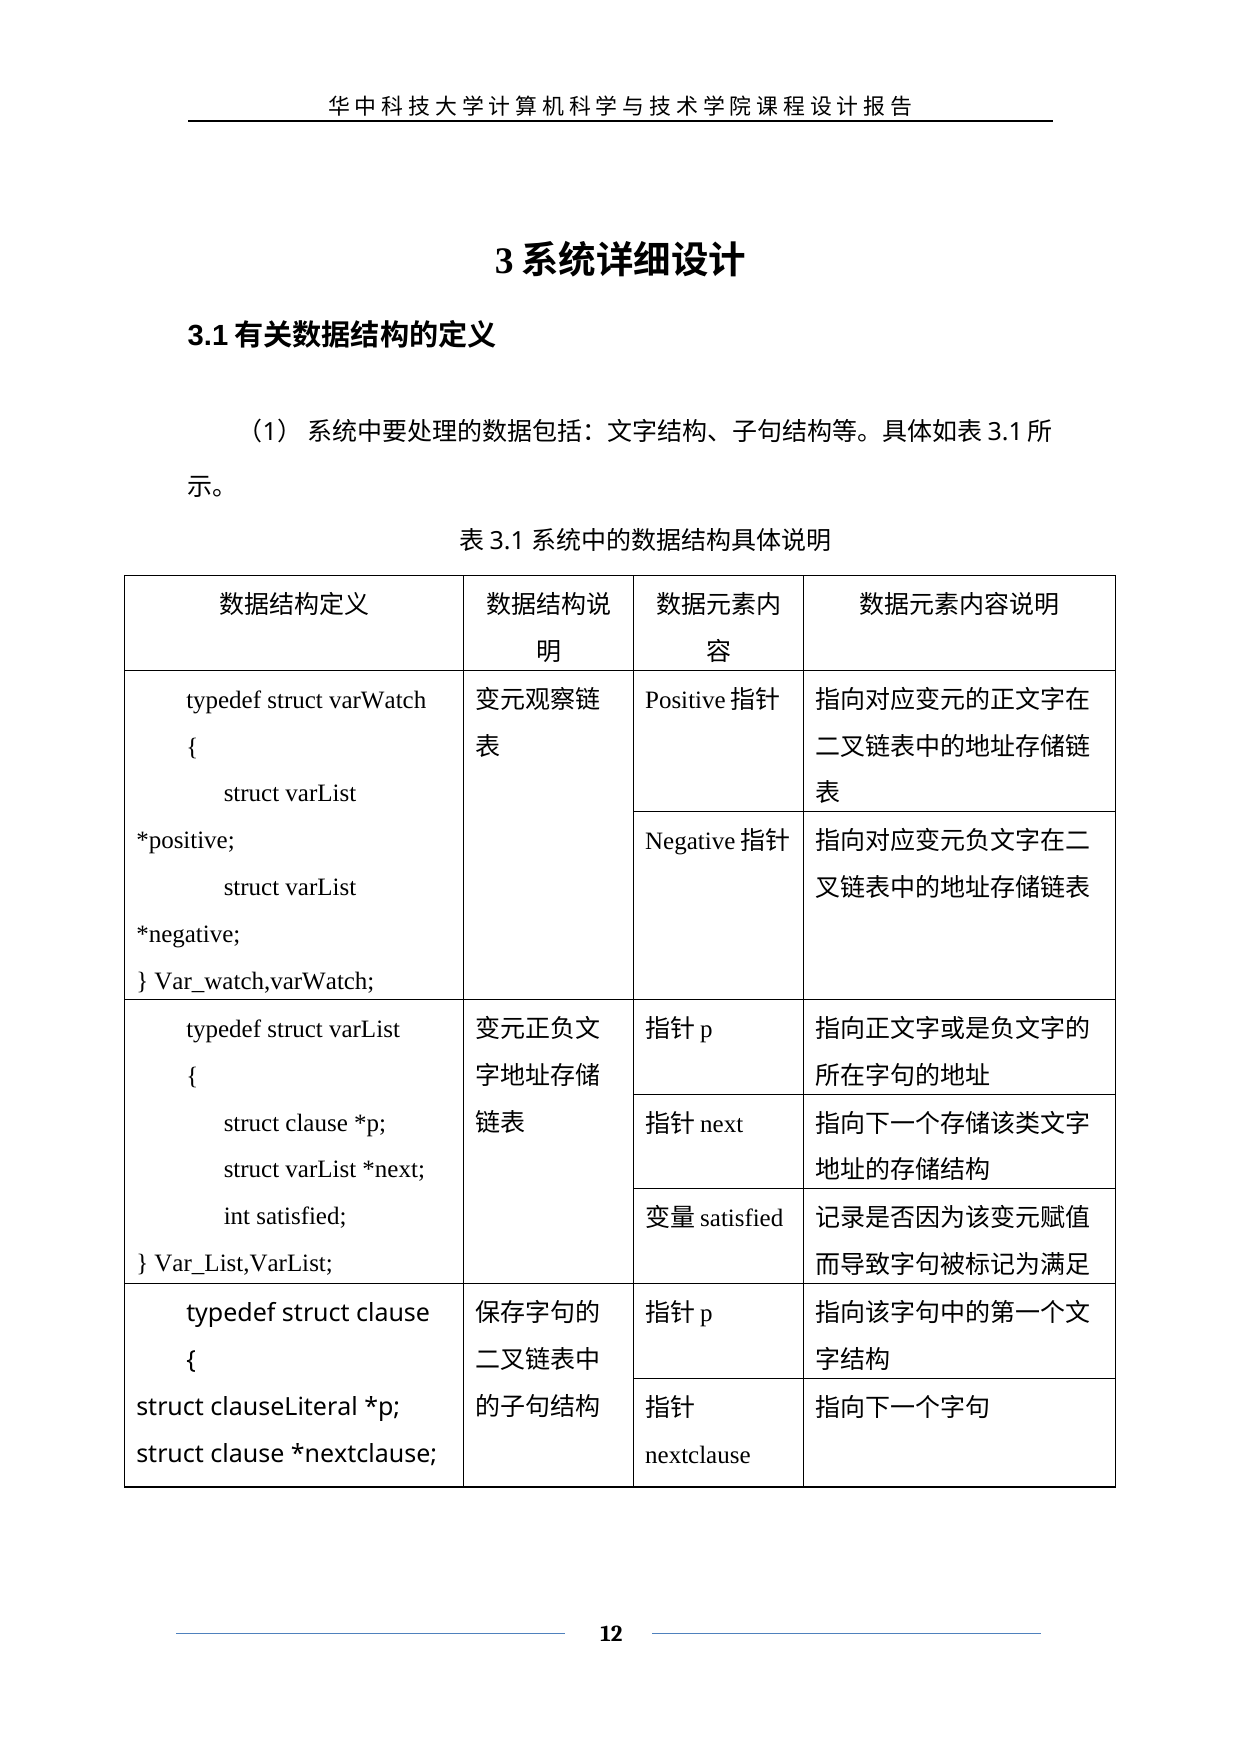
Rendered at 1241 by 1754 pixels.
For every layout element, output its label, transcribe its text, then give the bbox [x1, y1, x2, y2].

table_header 数据元素内容说明 [804, 576, 1115, 669]
table_cell 指向对应变元负文字在二叉链表中的地址存储链表 [804, 812, 1115, 999]
table_cell 变元观察链表 [464, 671, 633, 999]
table_cell 变元正负文字地址存储链表 [464, 1000, 633, 1283]
table_cell Positive指针 [634, 671, 803, 811]
table_cell 指向下一个字句 [804, 1379, 1115, 1486]
table_cell Negative指针 [634, 812, 803, 999]
table_cell 指向该字句中的第一个文字结构 [804, 1284, 1115, 1378]
table_cell 指针nextclause [634, 1379, 803, 1486]
table_cell 指针p [634, 1284, 803, 1378]
table_header 数据结构说明 [464, 576, 633, 669]
table_cell 指向下一个存储该类文字地址的存储结构 [804, 1095, 1115, 1188]
list 表3.1 系统中的数据结构具体说明 [237, 520, 1053, 557]
table_header 数据结构定义 [125, 576, 463, 669]
table_cell typedef struct varWatch { struct varList *positive; struct varList *negative; } Var_watch,varWatch; [125, 671, 463, 999]
table_cell typedef struct clause { struct clauseLiteral *p; struct clause *nextclause; int word_num; int flag; } clause; [125, 1284, 463, 1486]
table_header 数据元素内容 [634, 576, 803, 669]
table_cell 指针next [634, 1095, 803, 1188]
subtitle 3.1有关数据结构的定义 [187, 311, 1053, 354]
table_cell 保存字句的二叉链表中的子句结构 [464, 1284, 633, 1486]
table_cell typedef struct varList { struct clause *p; struct varList *next; int satisfied; } Var_List,VarList; [125, 1000, 463, 1283]
table_cell 指针p [634, 1000, 803, 1093]
subtitle 3系统详细设计 [187, 230, 1053, 284]
table_cell 指向对应变元的正文字在二叉链表中的地址存储链表 [804, 671, 1115, 811]
table_cell 变量satisfied [634, 1189, 803, 1283]
table_cell 记录是否因为该变元赋值而导致字句被标记为满足 [804, 1189, 1115, 1283]
list 系统中要处理的数据包括：文字结构、子句结构等。具体如表3.1所示。 [187, 412, 1053, 502]
table_cell 指向正文字或是负文字的所在字句的地址 [804, 1000, 1115, 1093]
